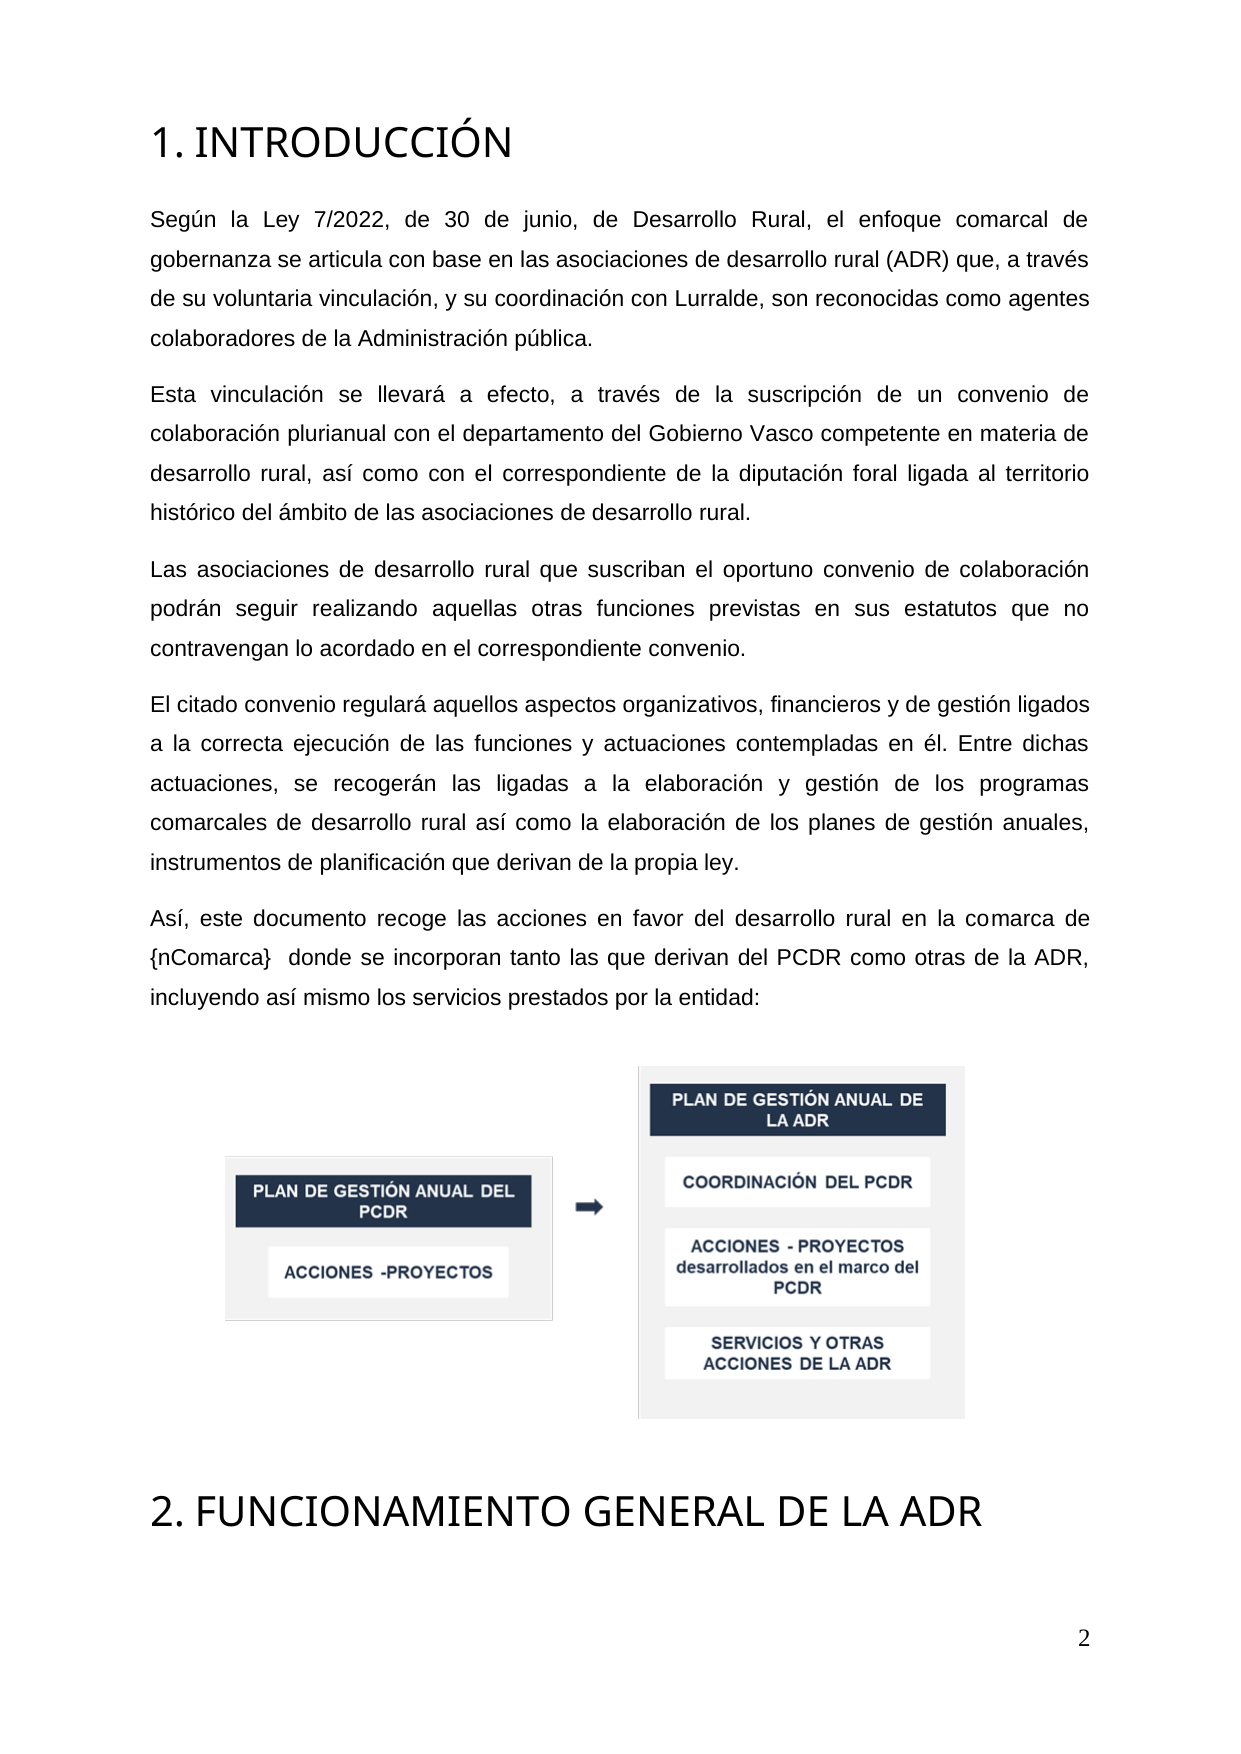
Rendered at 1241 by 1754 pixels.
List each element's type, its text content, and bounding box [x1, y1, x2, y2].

subtitle FUNCIONAMIENTO GENERAL DE LA ADR [150, 1482, 1090, 1539]
text Así, este documento recoge las acciones en favor del desarrollo rural en la comarca de {nComarca} donde se incorporan tanto las que derivan del PCDR como otras de la ADR, incluyendo así mismo los servicios prestados por la entidad: [150, 905, 1090, 1010]
text Según la Ley 7/2022, de 30 de junio, de Desarrollo Rural, el enfoque comarcal de gobernanza se articula con base en las asociaciones de desarrollo rural (ADR) que, a través de su voluntaria vinculación, y su coordinación con Lurralde, son reconocidas como agentes colaboradores de la Administración pública. [150, 206, 1090, 351]
text Esta vinculación se llevará a efecto, a través de la suscripción de un convenio de colaboración plurianual con el departamento del Gobierno Vasco competente en materia de desarrollo rural, así como con el correspondiente de la diputación foral ligada al territorio histórico del ámbito de las asociaciones de desarrollo rural. [150, 381, 1090, 526]
subtitle INTRODUCCIÓN [150, 112, 1090, 169]
picture [225, 1066, 965, 1419]
text El citado convenio regulará aquellos aspectos organizativos, financieros y de gestión ligados a la correcta ejecución de las funciones y actuaciones contempladas en él. Entre dichas actuaciones, se recogerán las ligadas a la elaboración y gestión de los programas comarcales de desarrollo rural así como la elaboración de los planes de gestión anuales, instrumentos de planificación que derivan de la propia ley. [150, 691, 1090, 875]
text Las asociaciones de desarrollo rural que suscriban el oportuno convenio de colaboración podrán seguir realizando aquellas otras funciones previstas en sus estatutos que no contravengan lo acordado en el correspondiente convenio. [150, 556, 1090, 661]
